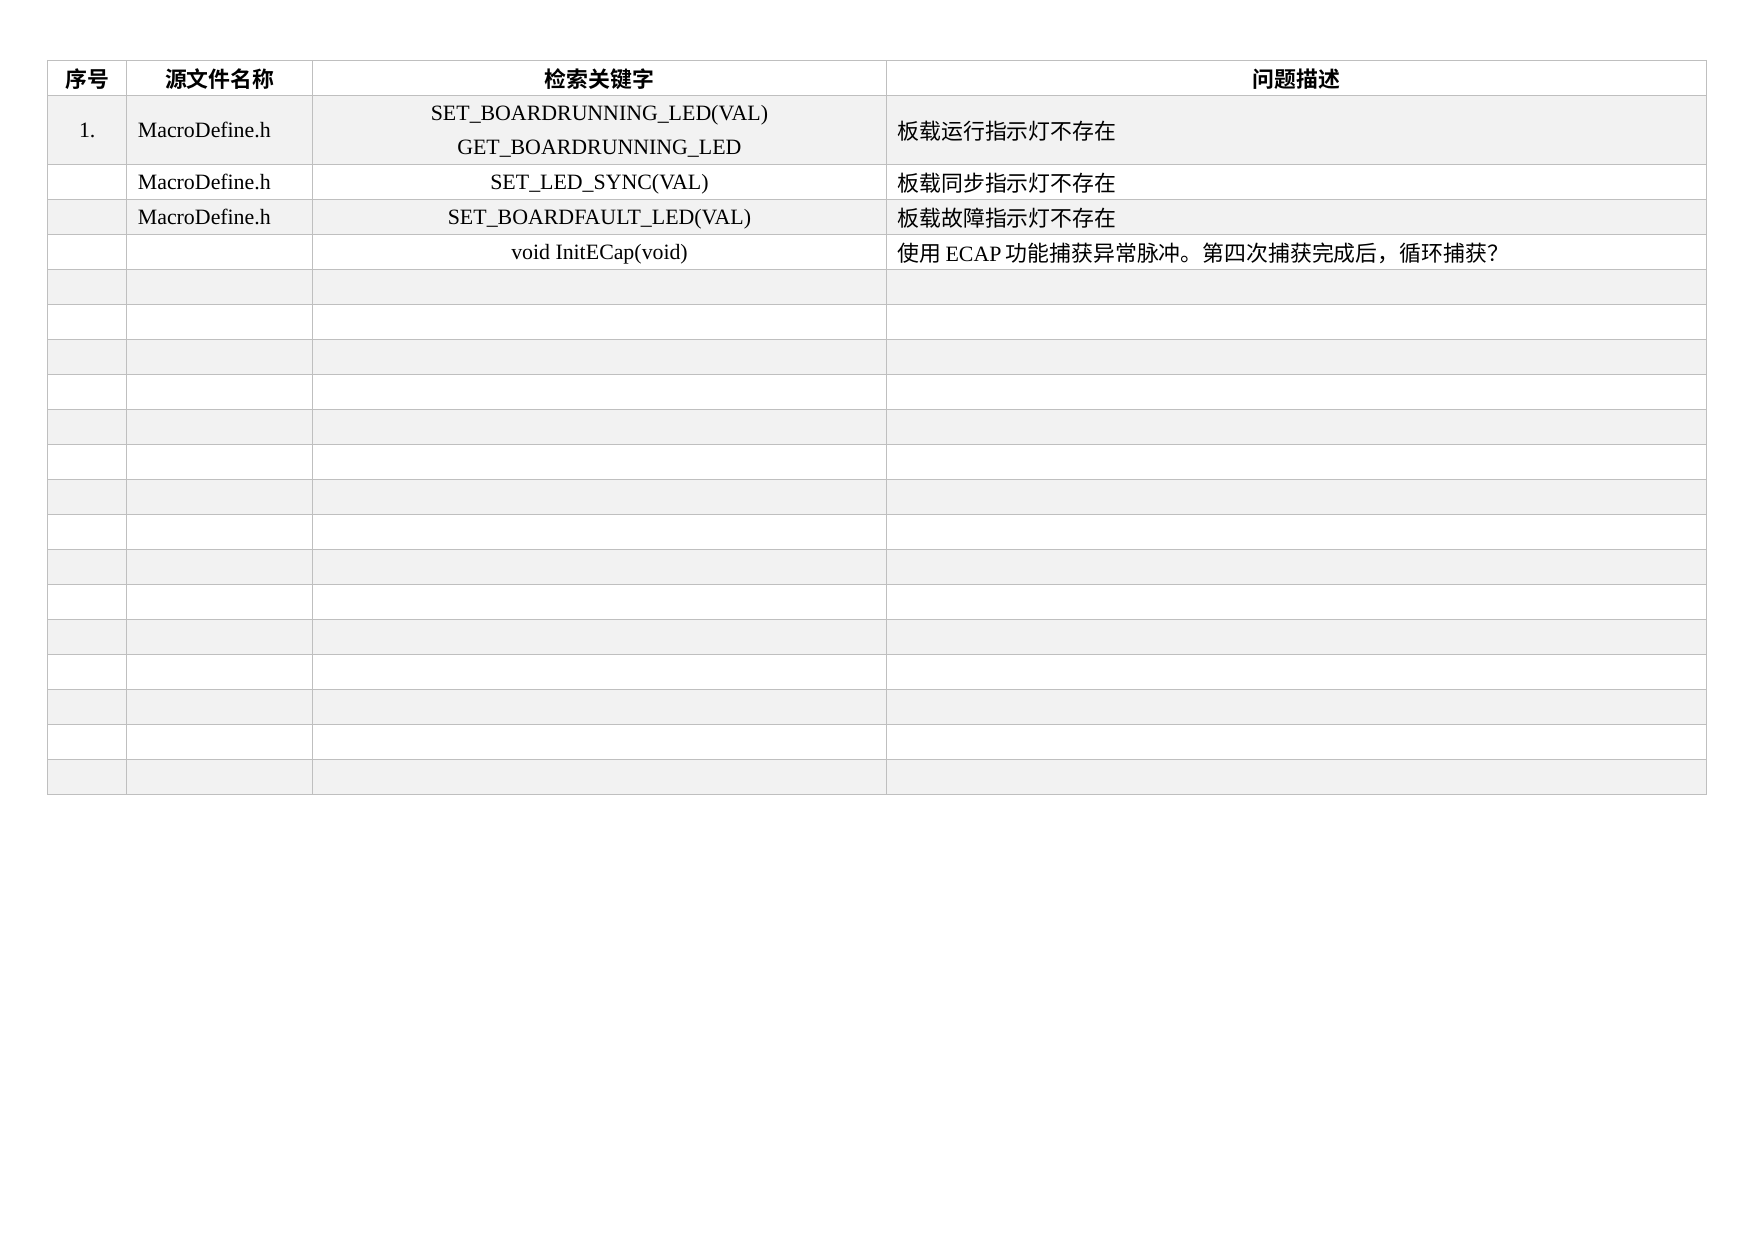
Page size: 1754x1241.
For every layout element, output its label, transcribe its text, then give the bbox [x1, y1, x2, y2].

table_cell 板载同步指示灯不存在 [887, 165, 1706, 199]
table_cell [127, 620, 312, 654]
table_cell MacroDefine.h [127, 165, 312, 199]
table_cell [127, 305, 312, 339]
table_cell [48, 620, 126, 654]
table_cell [48, 200, 126, 234]
table_cell SET_BOARDFAULT_LED(VAL) [313, 200, 886, 234]
table_cell [887, 550, 1706, 584]
table_cell [887, 445, 1706, 479]
table_cell [48, 270, 126, 304]
table_cell [127, 515, 312, 549]
table_cell [313, 375, 886, 409]
table_cell [48, 375, 126, 409]
table_cell [48, 690, 126, 724]
table_cell [887, 655, 1706, 689]
table_cell [313, 725, 886, 759]
table_cell [48, 585, 126, 619]
table_cell [313, 305, 886, 339]
table_cell MacroDefine.h [127, 200, 312, 234]
table_cell [887, 725, 1706, 759]
table_cell [313, 340, 886, 374]
table_cell [48, 96, 126, 164]
table_cell [127, 655, 312, 689]
table_header 问题描述 [887, 61, 1706, 95]
table_cell [887, 375, 1706, 409]
table_cell [887, 410, 1706, 444]
table_cell [313, 690, 886, 724]
table_cell [313, 410, 886, 444]
table_cell [127, 690, 312, 724]
table_cell [313, 760, 886, 794]
table_cell [887, 270, 1706, 304]
table_cell [48, 515, 126, 549]
table_cell [48, 480, 126, 514]
table_header 检索关键字 [313, 61, 886, 95]
table_cell [48, 165, 126, 199]
table_header 源文件名称 [127, 61, 312, 95]
table_cell void InitECap(void) [313, 235, 886, 269]
table_cell [48, 760, 126, 794]
table_cell [48, 235, 126, 269]
table_cell [887, 760, 1706, 794]
table_cell [887, 620, 1706, 654]
table_cell [313, 445, 886, 479]
table_cell [127, 375, 312, 409]
table_cell [313, 585, 886, 619]
table_cell 板载运行指示灯不存在 [887, 96, 1706, 164]
table_cell [48, 305, 126, 339]
table_cell [313, 270, 886, 304]
table_cell [48, 410, 126, 444]
table_cell [127, 340, 312, 374]
table_cell [887, 340, 1706, 374]
table_cell SET_BOARDRUNNING_LED(VAL) GET_BOARDRUNNING_LED [313, 96, 886, 164]
table_cell [313, 480, 886, 514]
table_cell [127, 725, 312, 759]
table_cell [313, 515, 886, 549]
table_cell [127, 445, 312, 479]
table_cell [127, 270, 312, 304]
table_cell 板载故障指示灯不存在 [887, 200, 1706, 234]
table_header 序号 [48, 61, 126, 95]
table_cell [887, 480, 1706, 514]
table_cell [48, 550, 126, 584]
table_cell [887, 585, 1706, 619]
table_cell [887, 305, 1706, 339]
table_cell 使用ECAP功能捕获异常脉冲。第四次捕获完成后，循环捕获？ [887, 235, 1706, 269]
table_cell [127, 760, 312, 794]
table_cell [313, 550, 886, 584]
table_cell [127, 550, 312, 584]
table_cell SET_LED_SYNC(VAL) [313, 165, 886, 199]
table_cell [313, 620, 886, 654]
table_cell [127, 585, 312, 619]
table_cell [48, 340, 126, 374]
table_cell [887, 515, 1706, 549]
table_cell [313, 655, 886, 689]
table_cell [127, 410, 312, 444]
table_cell [48, 655, 126, 689]
table_cell [48, 445, 126, 479]
table_cell [48, 725, 126, 759]
table_cell MacroDefine.h [127, 96, 312, 164]
table_cell [127, 235, 312, 269]
table_cell [127, 480, 312, 514]
table_cell [887, 690, 1706, 724]
